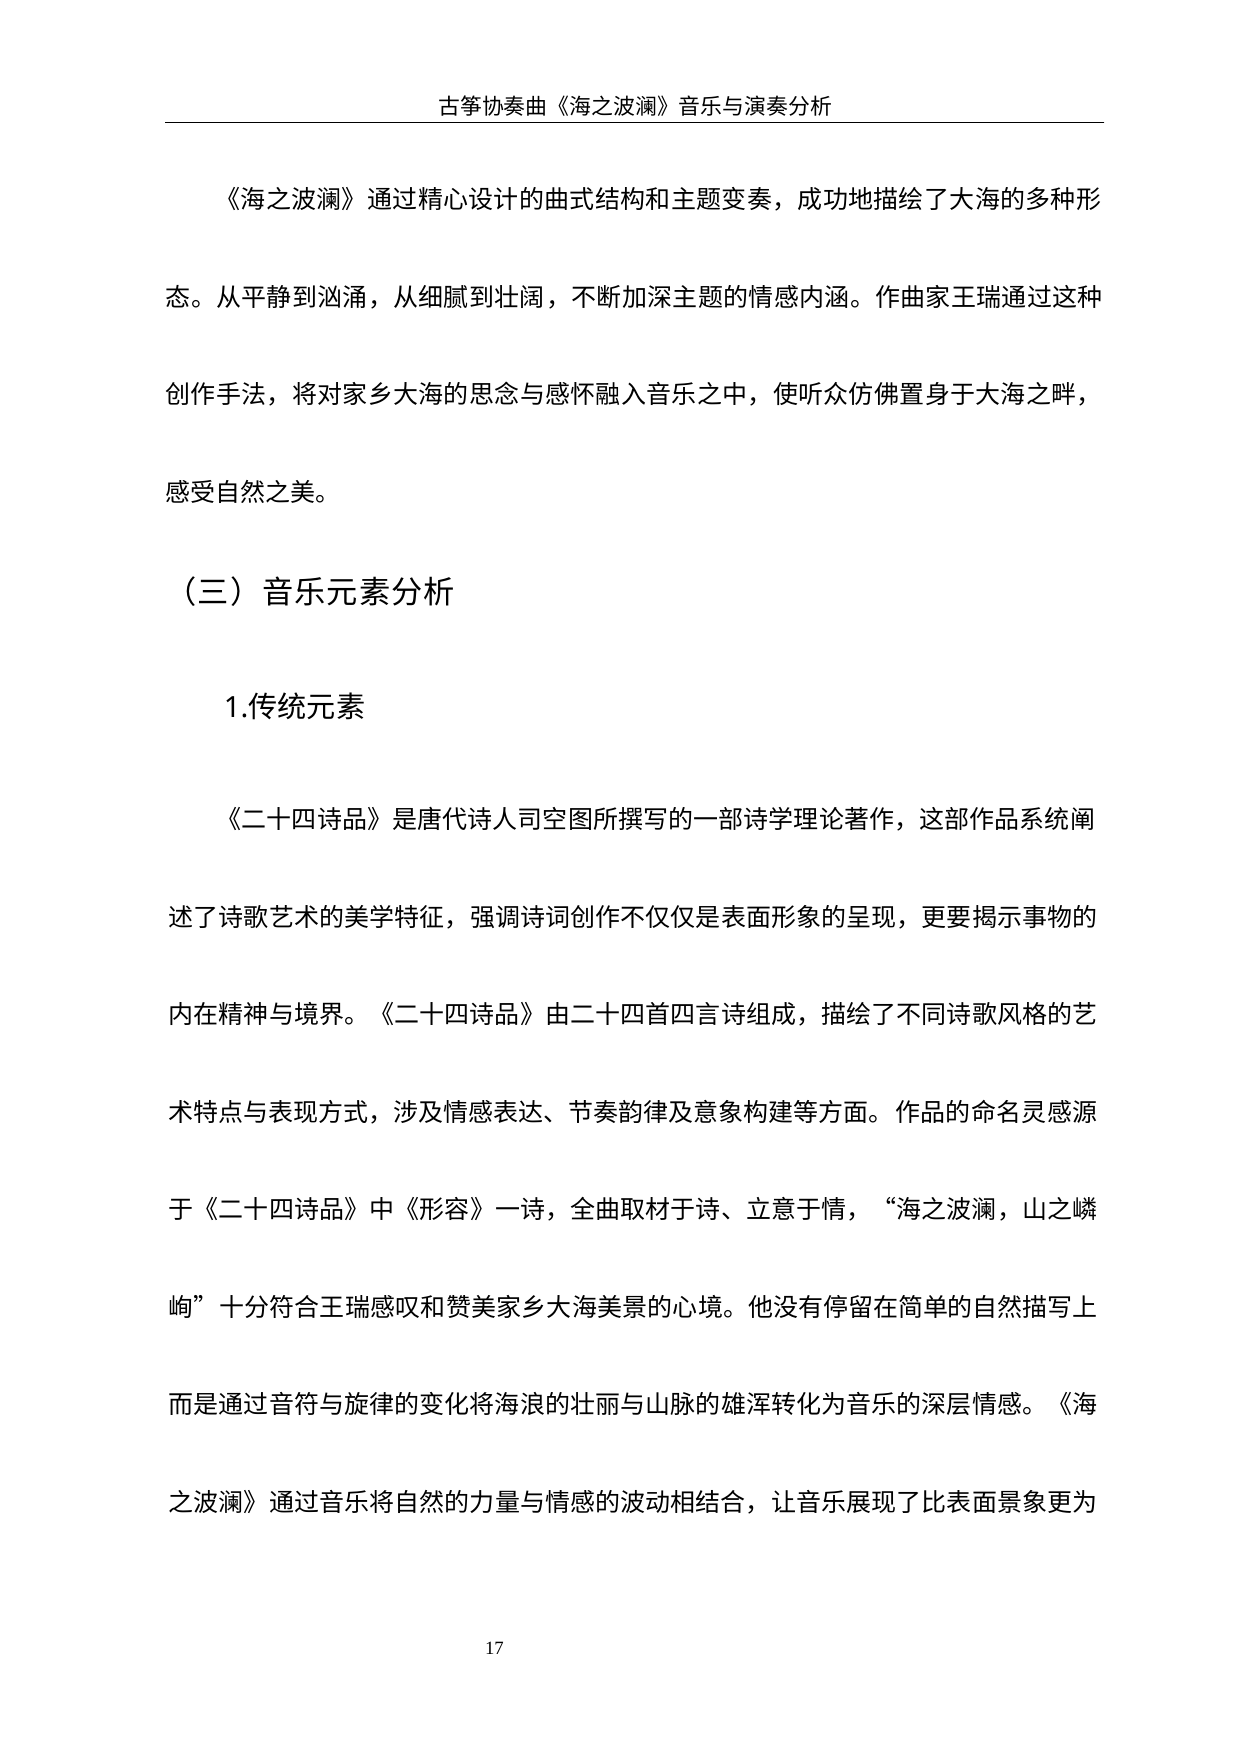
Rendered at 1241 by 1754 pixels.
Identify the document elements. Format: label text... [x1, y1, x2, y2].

subtitle 1.传统元素 [165, 672, 1104, 737]
text 《海之波澜》通过精心设计的曲式结构和主题变奏，成功地描绘了大海的多种形态。从平静到汹涌，从细腻到壮阔，不断加深主题的情感内涵。作曲家王瑞通过这种创作手法，将对家乡大海的思念与感怀融入音乐之中，使听众仿佛置身于大海之畔，感受自然之美。 [165, 165, 1104, 523]
subtitle （三）音乐元素分析 [165, 557, 1104, 622]
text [168, 785, 1097, 1533]
